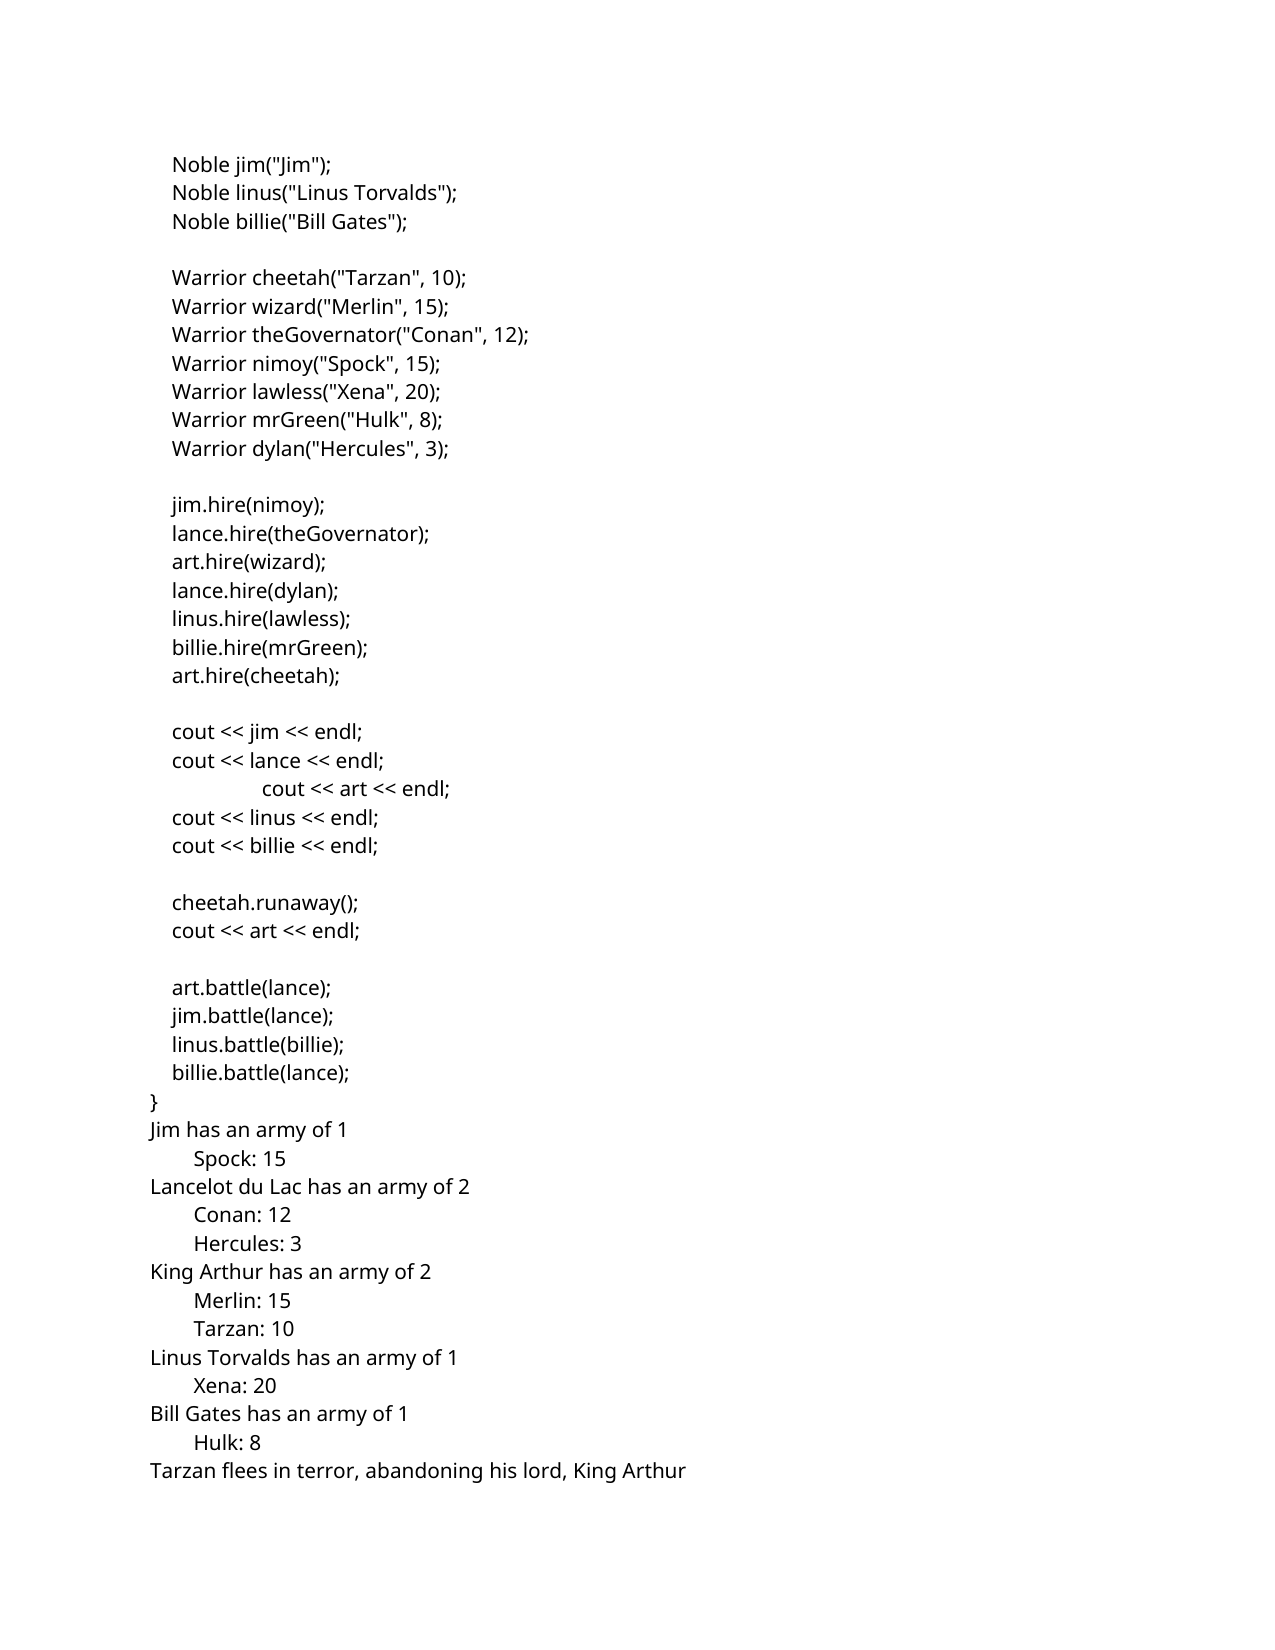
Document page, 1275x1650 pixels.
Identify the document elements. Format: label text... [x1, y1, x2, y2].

text Noble linus("Linus Torvalds"); [150, 178, 1125, 207]
text Tarzan flees in terror, abandoning his lord, King Arthur [150, 1456, 1125, 1485]
text lance.hire(dylan); [150, 576, 1125, 604]
text cout << art << endl; [150, 774, 1125, 803]
text lance.hire(theGovernator); [150, 519, 1125, 547]
text art.hire(wizard); [150, 547, 1125, 576]
text linus.battle(billie); [150, 1030, 1125, 1058]
text jim.hire(nimoy); [150, 490, 1125, 519]
text Warrior theGovernator("Conan", 12); [150, 320, 1125, 349]
text linus.hire(lawless); [150, 604, 1125, 633]
text Spock: 15 [150, 1144, 1125, 1172]
text cout << jim << endl; [150, 717, 1125, 746]
text Warrior nimoy("Spock", 15); [150, 349, 1125, 377]
text Noble jim("Jim"); [150, 150, 1125, 178]
text Lancelot du Lac has an army of 2 [150, 1172, 1125, 1201]
text Tarzan: 10 [150, 1314, 1125, 1343]
text Noble billie("Bill Gates"); [150, 207, 1125, 235]
text Conan: 12 [150, 1201, 1125, 1229]
text Hulk: 8 [150, 1428, 1125, 1456]
text Bill Gates has an army of 1 [150, 1399, 1125, 1428]
text cout << billie << endl; [150, 831, 1125, 860]
text cout << linus << endl; [150, 803, 1125, 831]
text billie.battle(lance); [150, 1058, 1125, 1087]
text King Arthur has an army of 2 [150, 1257, 1125, 1286]
text Hercules: 3 [150, 1229, 1125, 1257]
text Warrior lawless("Xena", 20); [150, 377, 1125, 406]
text billie.hire(mrGreen); [150, 633, 1125, 661]
text cout << lance << endl; [150, 746, 1125, 774]
text Warrior cheetah("Tarzan", 10); [150, 263, 1125, 292]
text Xena: 20 [150, 1371, 1125, 1399]
text Warrior dylan("Hercules", 3); [150, 434, 1125, 462]
text art.battle(lance); [150, 973, 1125, 1001]
text Jim has an army of 1 [150, 1115, 1125, 1144]
text Warrior wizard("Merlin", 15); [150, 292, 1125, 320]
text Linus Torvalds has an army of 1 [150, 1343, 1125, 1371]
text Merlin: 15 [150, 1286, 1125, 1314]
text art.hire(cheetah); [150, 661, 1125, 689]
text jim.battle(lance); [150, 1001, 1125, 1030]
text Warrior mrGreen("Hulk", 8); [150, 406, 1125, 434]
text cout << art << endl; [150, 917, 1125, 945]
text } [150, 1087, 1125, 1115]
text cheetah.runaway(); [150, 888, 1125, 917]
